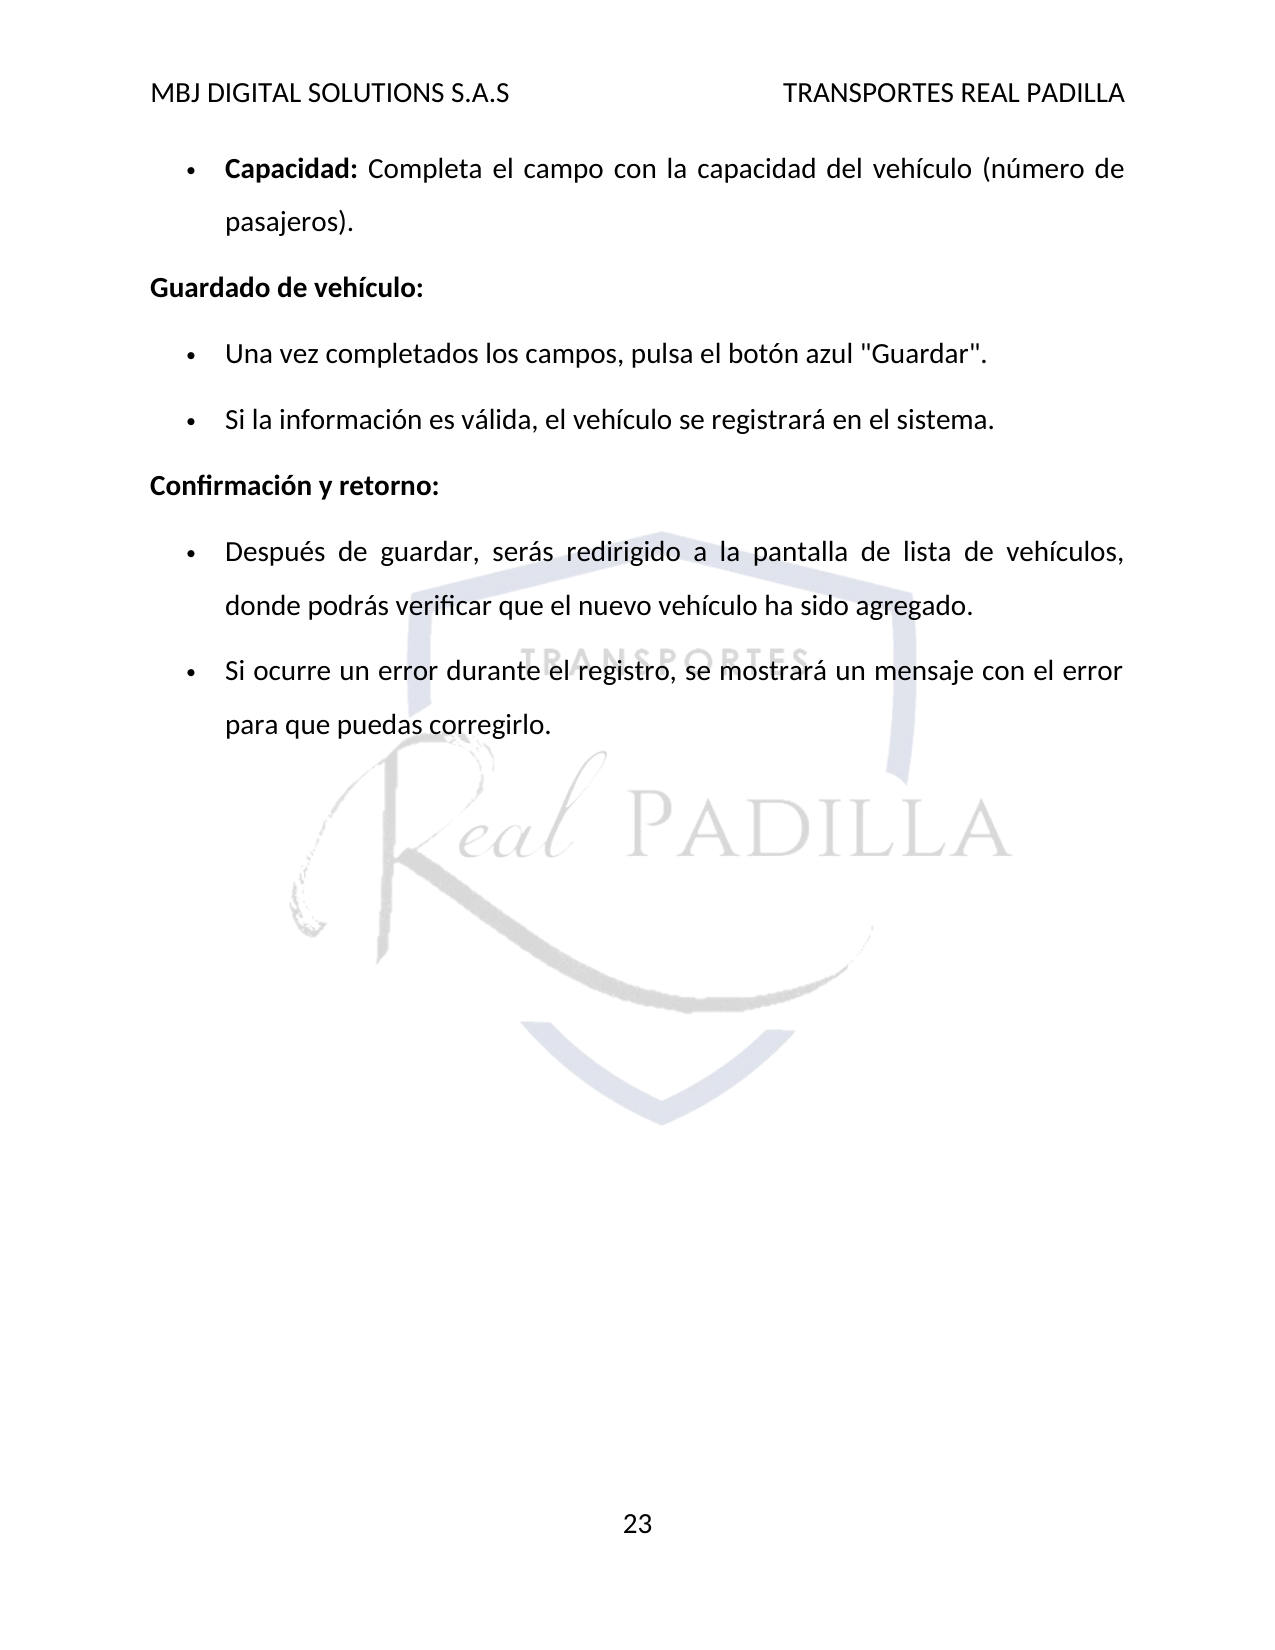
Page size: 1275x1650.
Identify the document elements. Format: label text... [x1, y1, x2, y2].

text Confirmación y retorno: [150, 467, 1125, 503]
list Si ocurre un error durante el registro, se mostrará un mensaje con el error para que puedas corregirlo. [187, 652, 1125, 742]
list Después de guardar, serás redirigido a la pantalla de lista de vehículos, donde podrás verificar que el nuevo vehículo ha sido agregado. [187, 533, 1125, 622]
list Una vez completados los campos, pulsa el botón azul "Guardar". [187, 335, 1125, 371]
list Si la información es válida, el vehículo se registrará en el sistema. [187, 401, 1125, 437]
list Capacidad: Completa el campo con la capacidad del vehículo (número de pasajeros). [187, 150, 1125, 239]
text Guardado de vehículo: [150, 269, 1125, 305]
